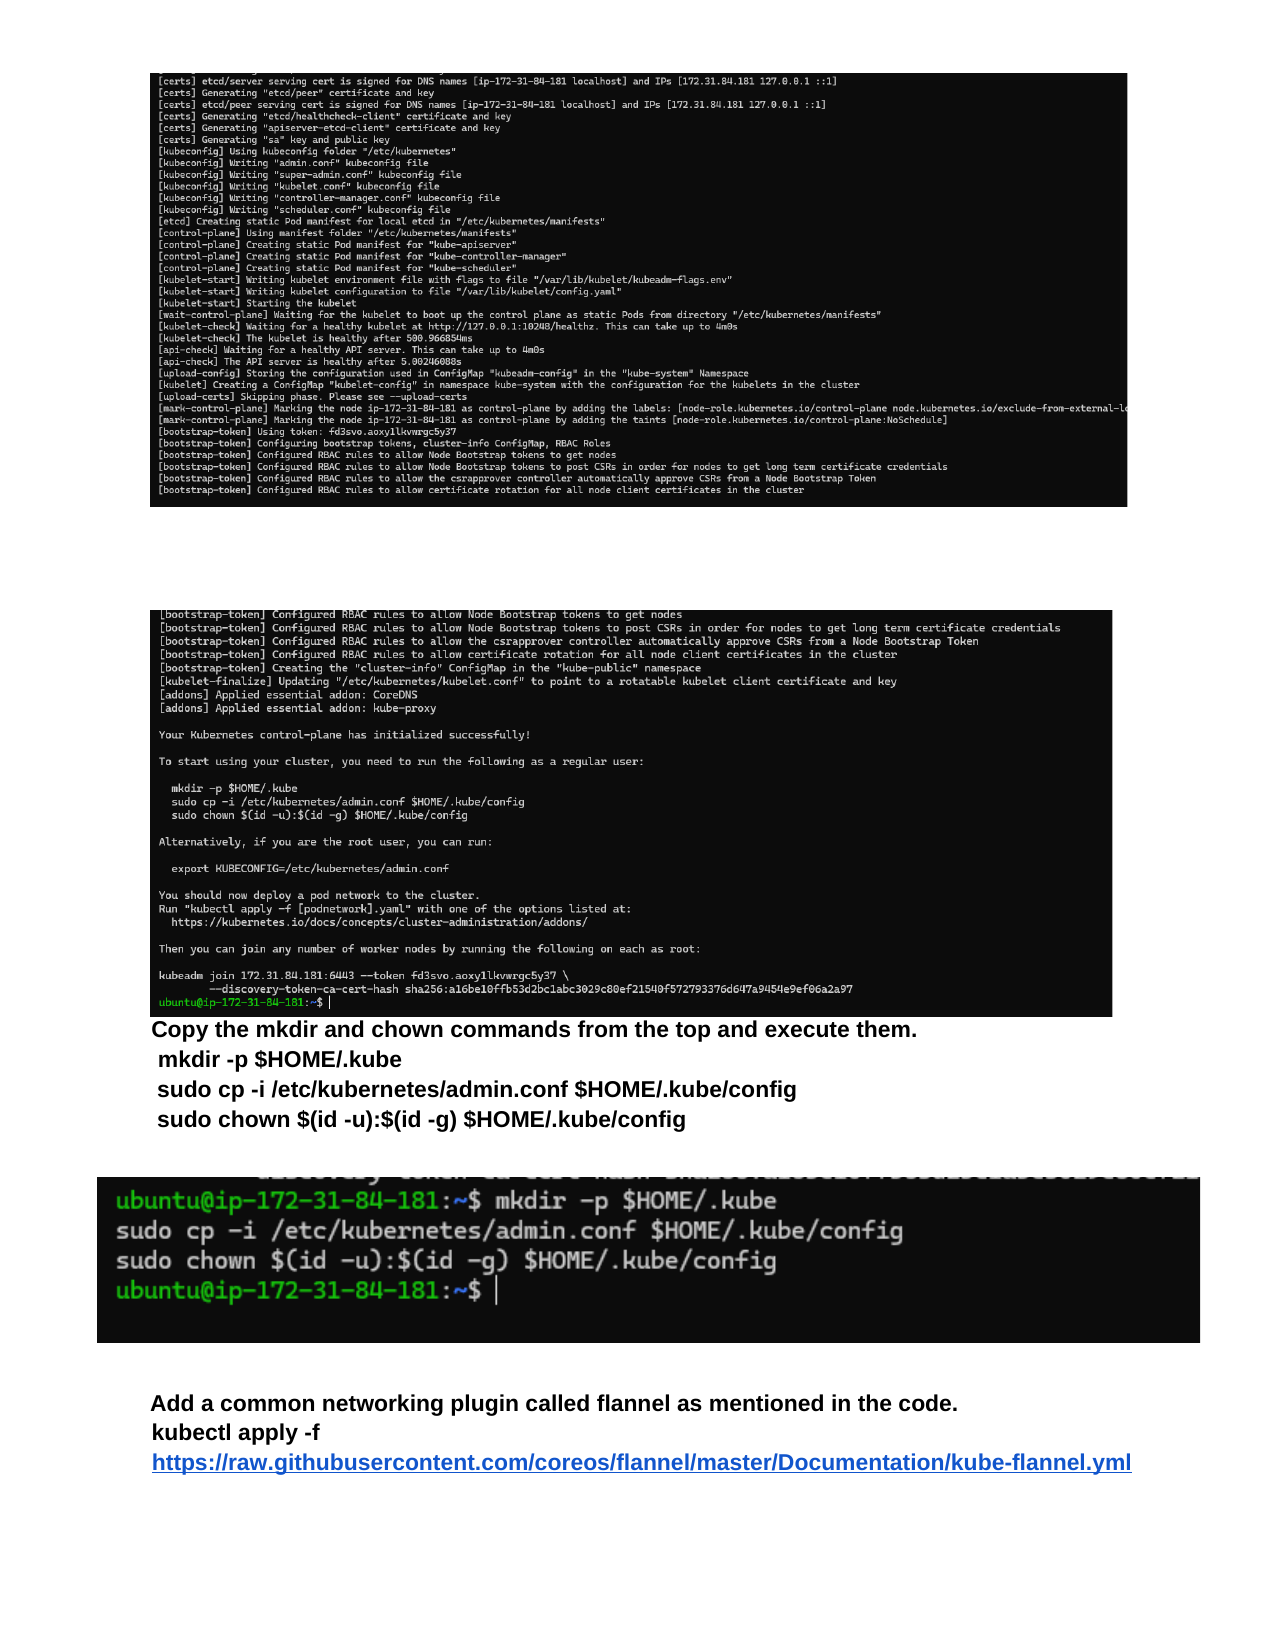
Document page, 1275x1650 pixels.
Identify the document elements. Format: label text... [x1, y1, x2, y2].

text Add a common networking plugin called flannel as mentioned in the code. kubectl apply -f [150, 1390, 960, 1445]
text sudo chown $(id -u):$(id -g) $HOME/.kube/config [157, 1106, 1204, 1132]
picture [150, 610, 1113, 1017]
text mkdir -p $HOME/.kube [158, 1046, 1204, 1072]
text https://raw.githubusercontent.com/coreos/flannel/master/Documentation/kube-flannel.yml [152, 1449, 1203, 1475]
text Copy the mkdir and chown commands from the top and execute them. [151, 1016, 1204, 1042]
picture [150, 73, 1128, 507]
text sudo cp -i /etc/kubernetes/admin.conf $HOME/.kube/config [157, 1076, 1204, 1102]
picture [97, 1177, 1201, 1343]
